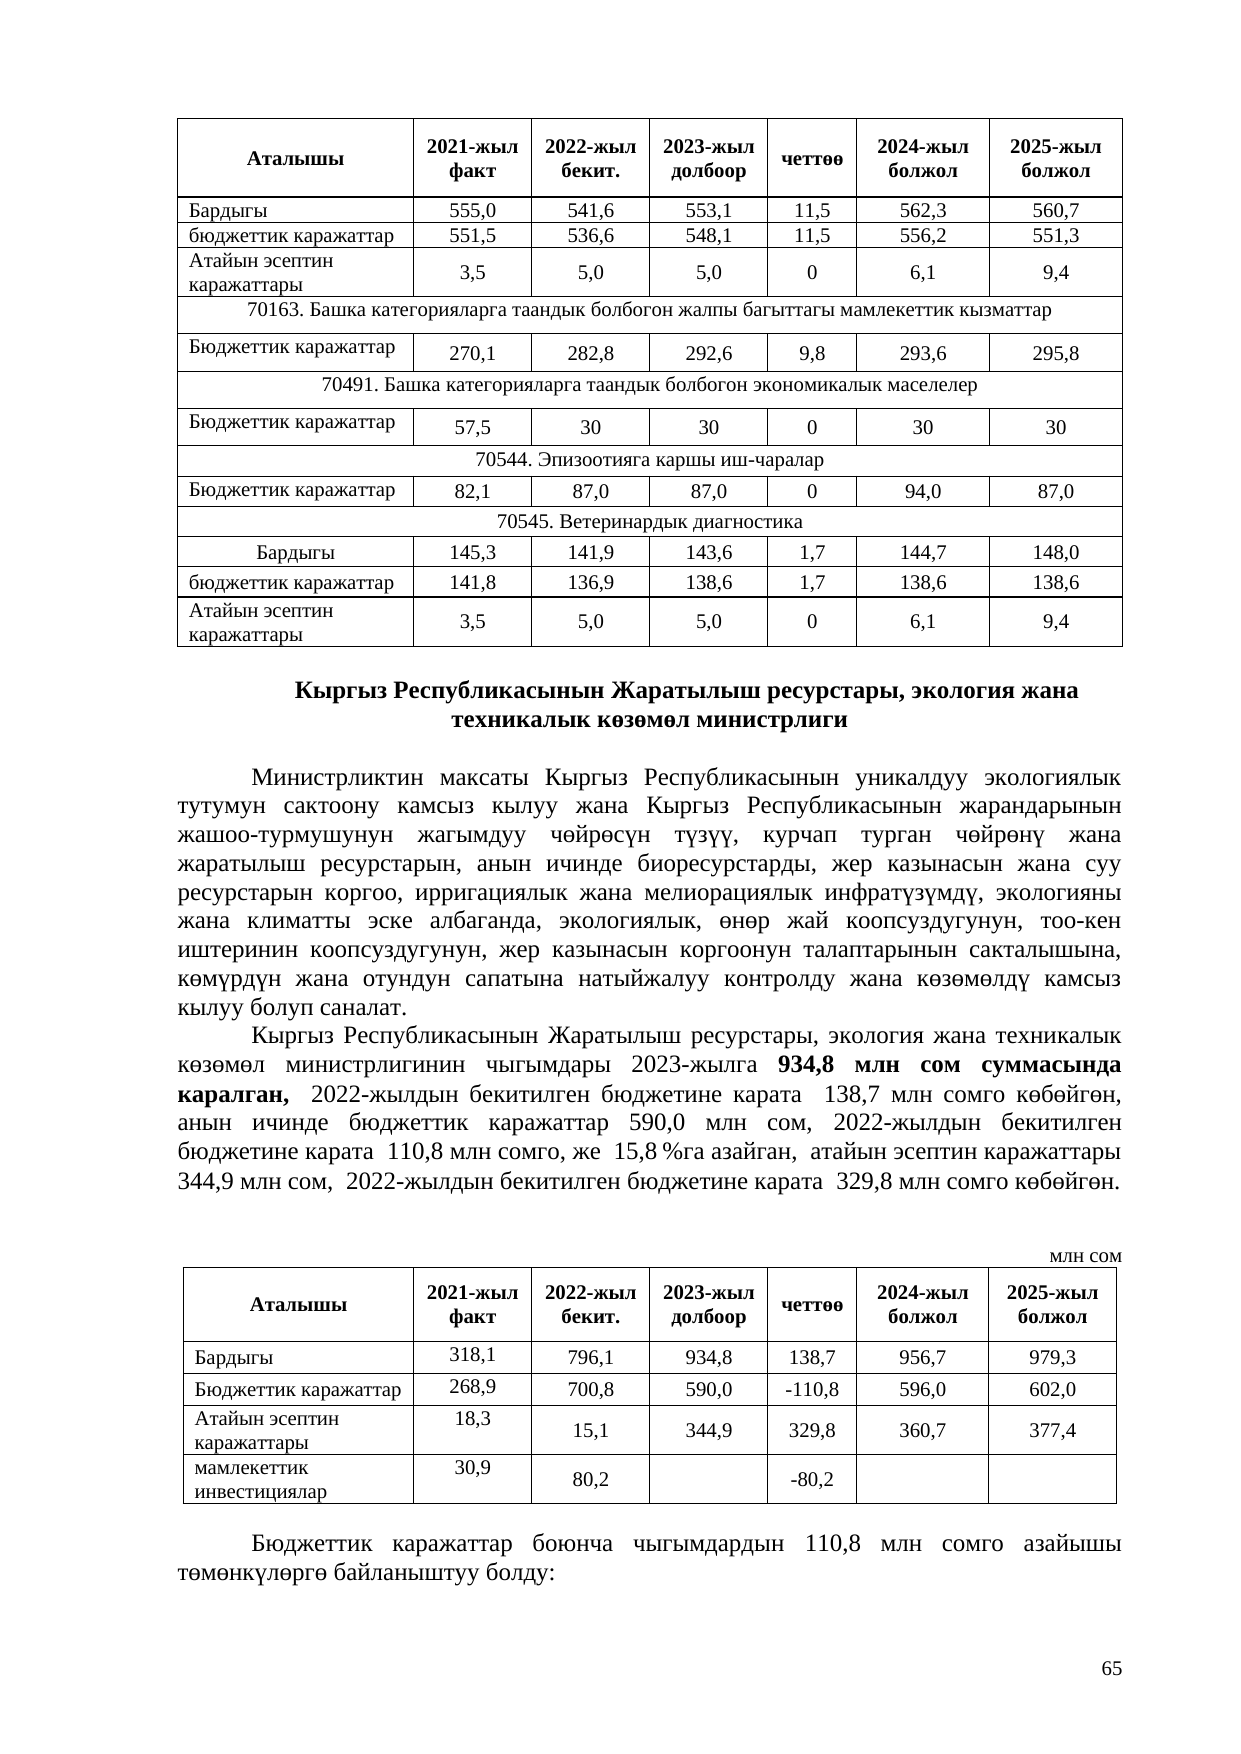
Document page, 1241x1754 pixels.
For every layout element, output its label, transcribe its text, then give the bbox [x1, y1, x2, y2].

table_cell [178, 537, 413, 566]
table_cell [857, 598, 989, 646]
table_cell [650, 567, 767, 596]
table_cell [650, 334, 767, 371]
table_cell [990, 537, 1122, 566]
text Министрликтин максаты Кыргыз Республикасынын уникалдуу экологиялык тутумун сактоону камсыз кылуу жана Кыргыз Республикасынын жарандарынын жашоо-турмушунун жагымдуу чөйрөсүн түзүү, курчап турган чөйрөнү жана жаратылыш ресурстарын, анын ичинде биоресурстарды, жер казынасын жана суу ресурстарын коргоо, ирригациялык жана мелиорациялык инфратүзүмдү, экологияны жана климатты эске албаганда, экологиялык, өнөр жай коопсуздугунун, тоо-кен иштеринин коопсуздугунун, жер казынасын коргоонун талаптарынын сакталышына, көмүрдүн жана отундун сапатына натыйжалуу контролду жана көзөмөлдү камсыз кылуу болуп саналат. [177, 762, 1122, 1020]
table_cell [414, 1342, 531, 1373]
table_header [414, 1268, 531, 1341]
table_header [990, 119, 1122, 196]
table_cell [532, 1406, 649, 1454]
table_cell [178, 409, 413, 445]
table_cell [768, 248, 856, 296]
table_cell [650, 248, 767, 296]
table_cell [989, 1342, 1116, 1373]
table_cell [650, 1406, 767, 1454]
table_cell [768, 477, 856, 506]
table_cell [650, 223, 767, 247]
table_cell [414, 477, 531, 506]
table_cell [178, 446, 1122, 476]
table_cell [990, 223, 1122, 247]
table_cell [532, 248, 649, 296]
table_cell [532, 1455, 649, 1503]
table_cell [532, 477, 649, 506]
text Бюджеттик каражаттар боюнча чыгымдардын 110,8 млн сомго азайышы төмөнкүлөргө байланыштуу болду: [177, 1528, 1122, 1586]
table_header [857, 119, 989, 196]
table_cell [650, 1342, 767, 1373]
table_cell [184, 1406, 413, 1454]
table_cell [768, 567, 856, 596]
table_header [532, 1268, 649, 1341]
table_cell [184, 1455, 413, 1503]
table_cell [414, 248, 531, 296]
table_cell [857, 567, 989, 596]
text Кыргыз Республикасынын Жаратылыш ресурстары, экология жана техникалык көзөмөл министрлигинин чыгымдары 2023-жылга 934,8 млн сом суммасында каралган, 2022-жылдын бекитилген бюджетине карата 138,7 млн сомго көбөйгөн, анын ичинде бюджеттик каражаттар 590,0 млн сом, 2022-жылдын бекитилген бюджетине карата 110,8 млн сомго, же 15,8 %га азайган, атайын эсептин каражаттары 344,9 млн сом, 2022-жылдын бекитилген бюджетине карата 329,8 млн сомго көбөйгөн. [177, 1020, 1122, 1194]
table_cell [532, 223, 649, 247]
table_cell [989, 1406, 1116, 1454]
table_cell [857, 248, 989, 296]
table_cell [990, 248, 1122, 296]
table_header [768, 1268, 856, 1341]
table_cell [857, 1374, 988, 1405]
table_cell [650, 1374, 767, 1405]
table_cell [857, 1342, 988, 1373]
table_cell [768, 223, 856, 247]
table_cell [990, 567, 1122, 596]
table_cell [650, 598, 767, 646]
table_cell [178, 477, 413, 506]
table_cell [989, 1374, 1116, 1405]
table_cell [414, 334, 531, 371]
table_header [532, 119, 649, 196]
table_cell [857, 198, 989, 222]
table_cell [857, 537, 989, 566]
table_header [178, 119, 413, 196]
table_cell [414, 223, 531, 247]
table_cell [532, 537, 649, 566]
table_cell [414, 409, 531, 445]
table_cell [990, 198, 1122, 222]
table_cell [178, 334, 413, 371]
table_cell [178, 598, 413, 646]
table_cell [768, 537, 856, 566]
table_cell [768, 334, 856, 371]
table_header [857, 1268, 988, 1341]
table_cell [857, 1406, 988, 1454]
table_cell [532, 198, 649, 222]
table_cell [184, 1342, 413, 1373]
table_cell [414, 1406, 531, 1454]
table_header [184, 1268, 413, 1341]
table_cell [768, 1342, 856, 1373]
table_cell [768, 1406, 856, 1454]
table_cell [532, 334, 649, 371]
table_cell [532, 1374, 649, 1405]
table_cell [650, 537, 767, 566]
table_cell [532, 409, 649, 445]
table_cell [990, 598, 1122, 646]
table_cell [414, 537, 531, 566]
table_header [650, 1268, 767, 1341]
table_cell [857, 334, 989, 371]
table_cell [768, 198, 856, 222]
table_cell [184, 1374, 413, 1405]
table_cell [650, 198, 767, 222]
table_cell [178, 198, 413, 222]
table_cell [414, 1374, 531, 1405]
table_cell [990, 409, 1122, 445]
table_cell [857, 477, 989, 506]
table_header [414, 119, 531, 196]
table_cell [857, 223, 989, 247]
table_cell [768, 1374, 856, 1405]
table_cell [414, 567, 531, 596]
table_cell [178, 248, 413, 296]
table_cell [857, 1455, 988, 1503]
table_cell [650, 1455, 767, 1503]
text Кыргыз Республикасынын Жаратылыш ресурстары, экология жана техникалык көзөмөл министрлиги [177, 675, 1122, 733]
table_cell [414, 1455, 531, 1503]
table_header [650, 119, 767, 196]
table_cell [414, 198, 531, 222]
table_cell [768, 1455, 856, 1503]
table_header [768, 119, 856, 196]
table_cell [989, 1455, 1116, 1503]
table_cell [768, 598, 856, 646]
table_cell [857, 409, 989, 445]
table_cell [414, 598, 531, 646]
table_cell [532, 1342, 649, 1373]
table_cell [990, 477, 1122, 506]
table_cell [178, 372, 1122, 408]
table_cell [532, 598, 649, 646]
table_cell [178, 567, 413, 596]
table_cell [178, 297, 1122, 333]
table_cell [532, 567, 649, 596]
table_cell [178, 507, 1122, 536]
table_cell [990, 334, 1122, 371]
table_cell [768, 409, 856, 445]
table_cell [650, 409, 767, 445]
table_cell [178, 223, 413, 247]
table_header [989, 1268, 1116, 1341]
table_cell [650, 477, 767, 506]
text млн сом [177, 1243, 1122, 1267]
